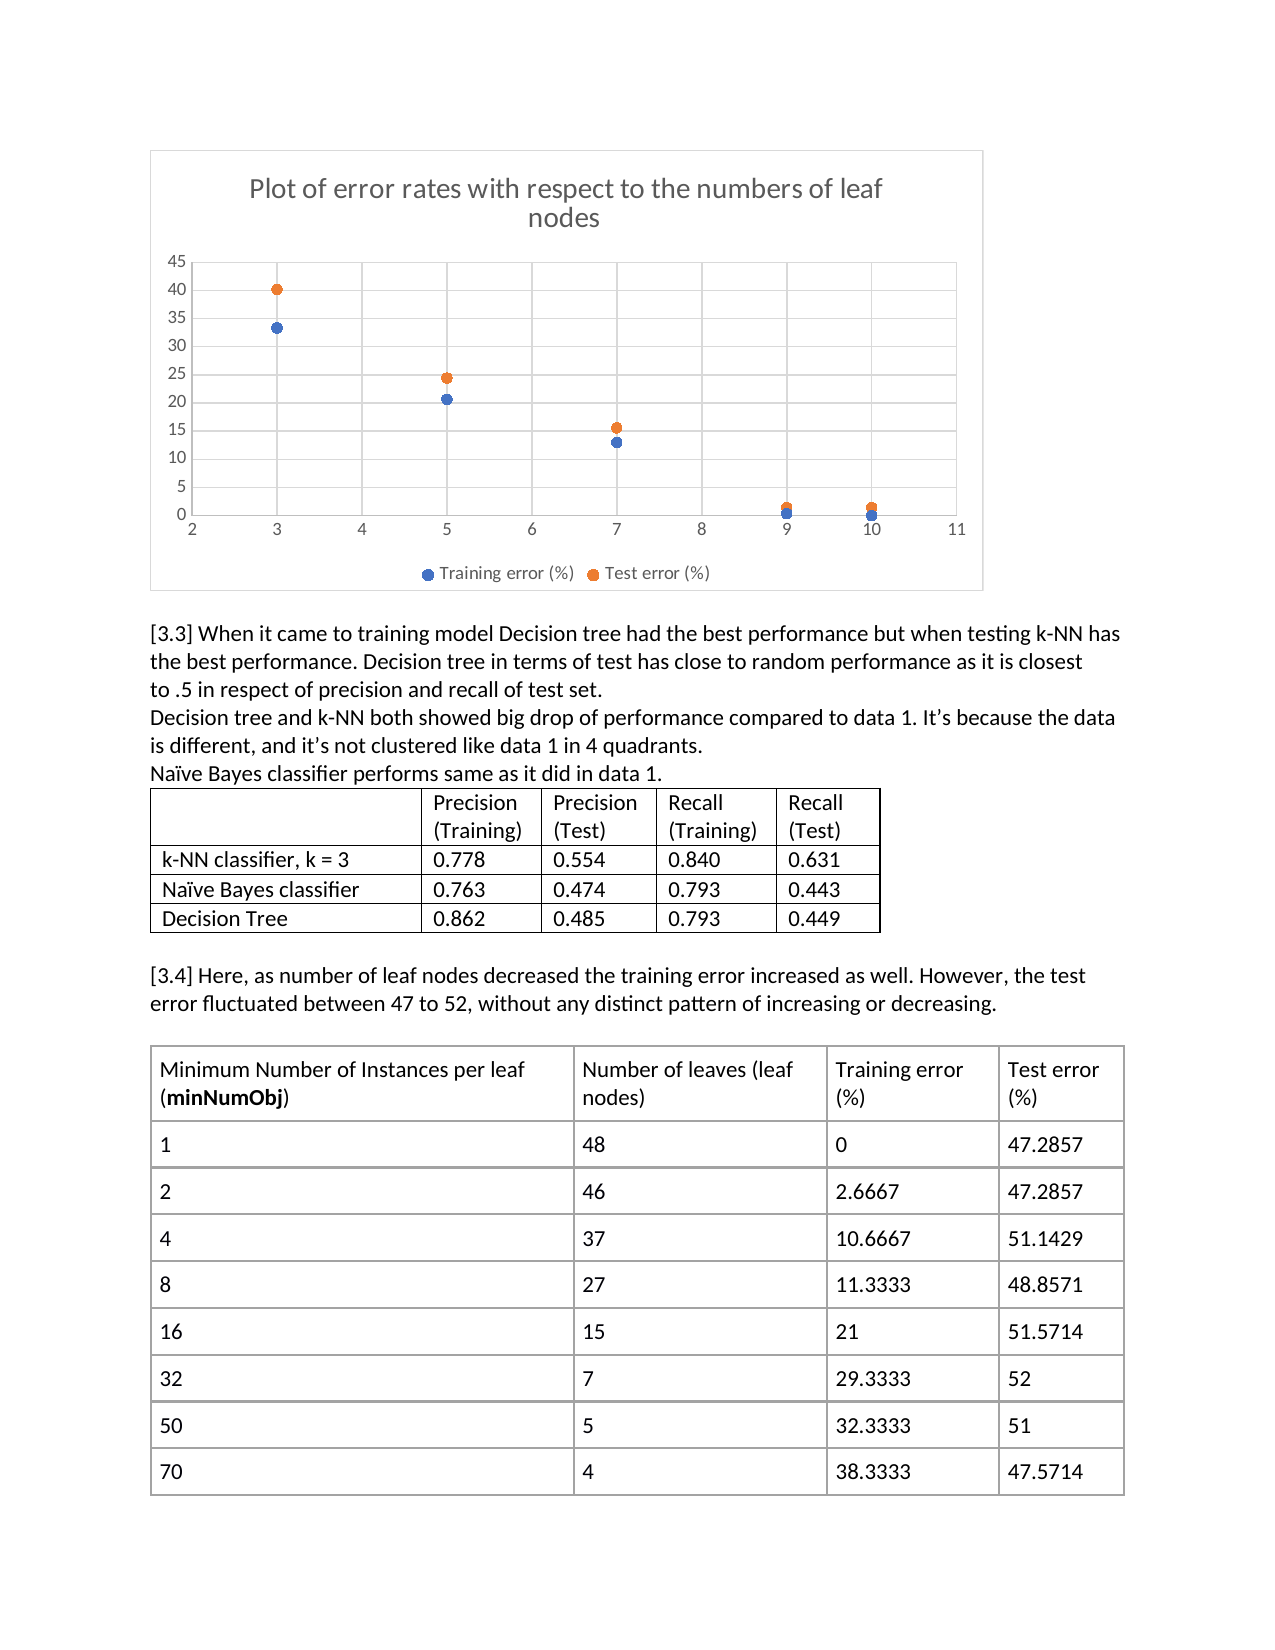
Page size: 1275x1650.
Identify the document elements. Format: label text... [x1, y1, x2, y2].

table_cell 47.2857 [1000, 1122, 1123, 1166]
table_cell 0.631 [777, 846, 879, 874]
table_header Precision (Test) [542, 789, 656, 844]
table_cell 0.485 [542, 904, 656, 932]
table_cell 47.5714 [1000, 1449, 1123, 1494]
table_cell 0 [828, 1122, 998, 1166]
table_cell 0.474 [542, 875, 656, 903]
table_cell 48 [575, 1122, 826, 1166]
table_cell 0.862 [422, 904, 541, 932]
table_cell 37 [575, 1215, 826, 1260]
table_cell 38.3333 [828, 1449, 998, 1494]
table_header Recall (Training) [657, 789, 776, 844]
table_cell 0.840 [657, 846, 776, 874]
table_cell Naïve Bayes classifier [151, 875, 421, 903]
table_header Number of leaves (leaf nodes) [575, 1047, 826, 1120]
table_cell 51.5714 [1000, 1309, 1123, 1353]
table_cell Decision Tree [151, 904, 421, 932]
table_cell 0.443 [777, 875, 879, 903]
table_cell 1 [152, 1122, 573, 1166]
table_cell 0.793 [657, 904, 776, 932]
table_cell 15 [575, 1309, 826, 1353]
table_cell 21 [828, 1309, 998, 1353]
table_cell 11.3333 [828, 1262, 998, 1307]
table_cell 46 [575, 1169, 826, 1213]
table_cell 50 [152, 1403, 573, 1447]
table_cell 0.449 [777, 904, 879, 932]
text Naïve Bayes classifier performs same as it did in data 1. [150, 759, 1125, 787]
table_cell 0.554 [542, 846, 656, 874]
table_cell 47.2857 [1000, 1169, 1123, 1213]
table_cell 4 [575, 1449, 826, 1494]
table_cell 0.763 [422, 875, 541, 903]
table_cell 27 [575, 1262, 826, 1307]
table_cell 5 [575, 1403, 826, 1447]
table_cell 8 [152, 1262, 573, 1307]
table_cell 32 [152, 1356, 573, 1400]
text Decision tree and k-NN both showed big drop of performance compared to data 1. It’s because the data is different, and it’s not clustered like data 1 in 4 quadrants. [150, 703, 1125, 759]
table_header [151, 789, 421, 844]
text [3.3] When it came to training model Decision tree had the best performance but when testing k-NN has the best performance. Decision tree in terms of test has close to random performance as it is closest to .5 in respect of precision and recall of test set. [150, 619, 1125, 703]
table_cell 32.3333 [828, 1403, 998, 1447]
table_cell 52 [1000, 1356, 1123, 1400]
table_cell 0.793 [657, 875, 776, 903]
table_header Recall (Test) [777, 789, 879, 844]
table_header Test error (%) [1000, 1047, 1123, 1120]
table_cell 51 [1000, 1403, 1123, 1447]
table_cell 10.6667 [828, 1215, 998, 1260]
table_header Precision (Training) [422, 789, 541, 844]
table_cell 7 [575, 1356, 826, 1400]
table_cell 29.3333 [828, 1356, 998, 1400]
table_cell 51.1429 [1000, 1215, 1123, 1260]
table_cell 0.778 [422, 846, 541, 874]
text [3.4] Here, as number of leaf nodes decreased the training error increased as well. However, the test error fluctuated between 47 to 52, without any distinct pattern of increasing or decreasing. [150, 961, 1125, 1017]
table_cell 48.8571 [1000, 1262, 1123, 1307]
table_cell 2.6667 [828, 1169, 998, 1213]
table_header Training error (%) [828, 1047, 998, 1120]
table_cell 2 [152, 1169, 573, 1213]
table_header Minimum Number of Instances per leaf (minNumObj) [152, 1047, 573, 1120]
table_cell 70 [152, 1449, 573, 1494]
table_cell 16 [152, 1309, 573, 1353]
table_cell k-NN classifier, k = 3 [151, 846, 421, 874]
table_cell 4 [152, 1215, 573, 1260]
